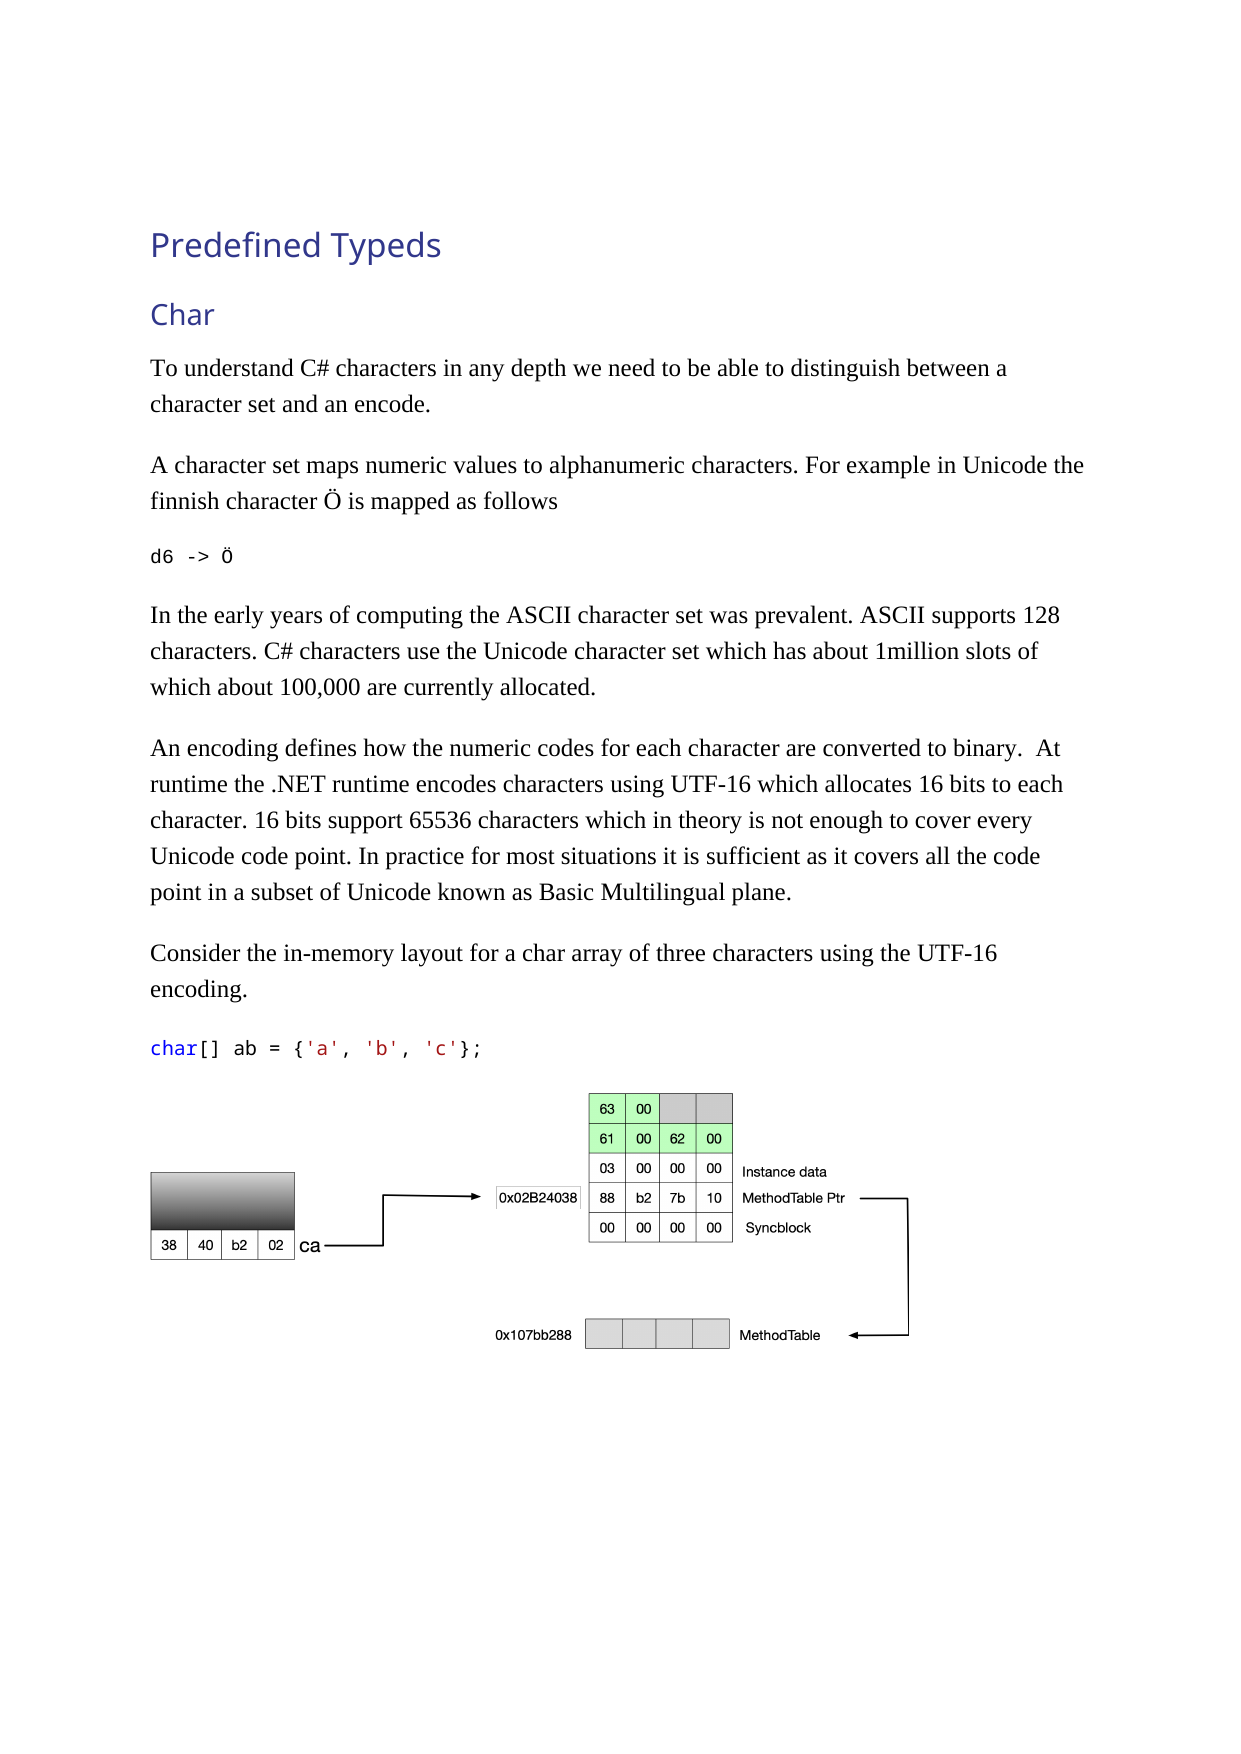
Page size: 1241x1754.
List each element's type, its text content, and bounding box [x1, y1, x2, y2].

text d6 -> Ö [150, 547, 1090, 570]
text char[] ab = {'a', 'b', 'c'}; [150, 1034, 1090, 1062]
text Consider the in-memory layout for a char array of three characters using the UTF-16 encoding. [150, 938, 1090, 1002]
text A character set maps numeric values to alphanumeric characters. For example in Unicode the finnish character Ö is mapped as follows [150, 450, 1090, 515]
subtitle Predefined Typeds [150, 222, 1090, 267]
text In the early years of computing the ASCII character set was prevalent. ASCII supports 128 characters. C# characters use the Unicode character set which has about 1million slots of which about 100,000 are currently allocated. [150, 600, 1090, 701]
picture [150, 1093, 909, 1349]
text An encoding defines how the numeric codes for each character are converted to binary. At runtime the .NET runtime encodes characters using UTF-16 which allocates 16 bits to each character. 16 bits support 65536 characters which in theory is not enough to cover every Unicode code point. In practice for most situations it is sufficient as it covers all the code point in a subset of Unicode known as Basic Multilingual plane. [150, 733, 1090, 906]
text To understand C# characters in any depth we need to be able to distinguish between a character set and an encode. [150, 353, 1090, 418]
subtitle Char [150, 294, 1090, 334]
